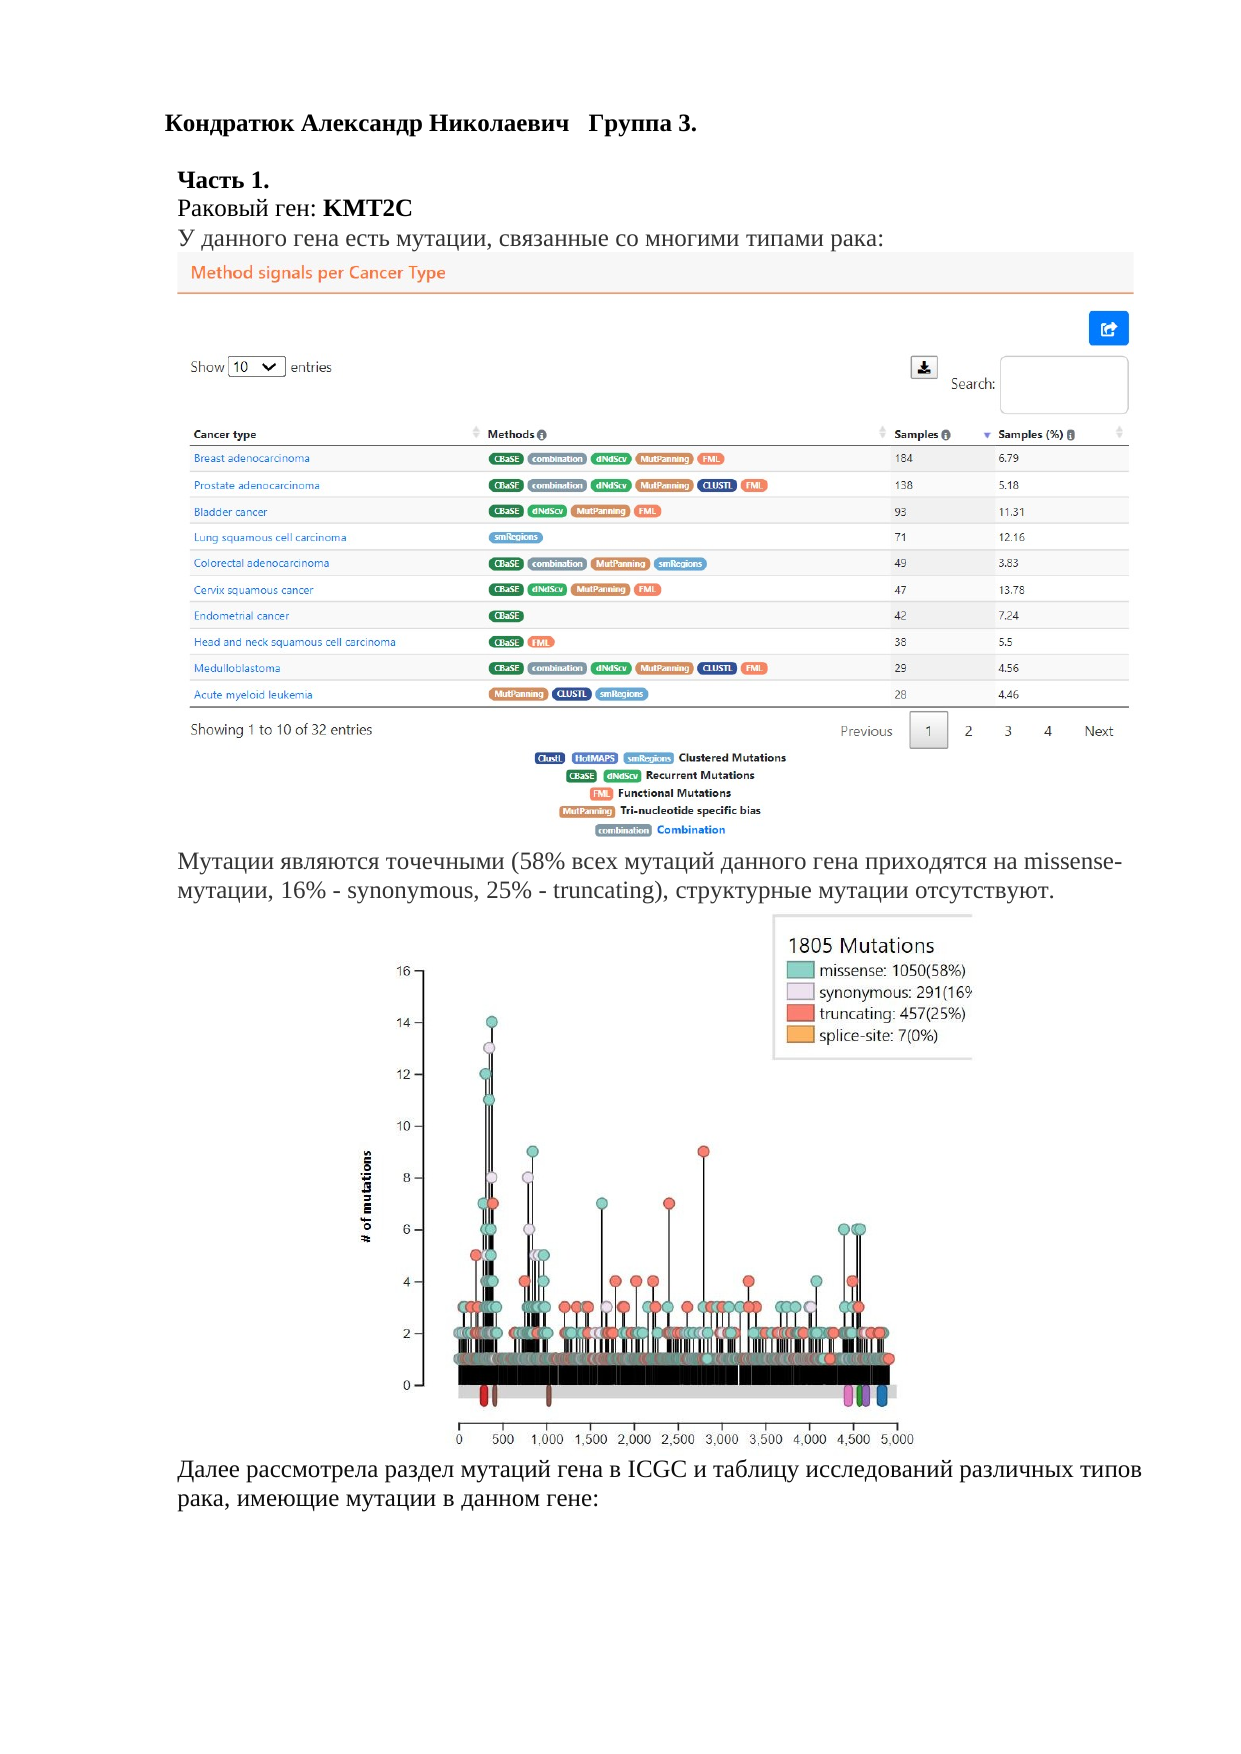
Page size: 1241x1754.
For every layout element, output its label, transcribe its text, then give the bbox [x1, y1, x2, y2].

text Часть 1. [177, 166, 1163, 194]
text Раковый ген: KMT2C [177, 194, 1163, 222]
picture [357, 910, 977, 1456]
text У данного гена есть мутации, связанные со многими типами рака: [177, 223, 1163, 251]
text Кондратюк Александр Николаевич Группа 3. [164, 108, 1163, 137]
text Мутации являются точечными (58% всех мутаций данного гена приходятся на missense- мутации, 16% - synonymous, 25% - truncating), структурные мутации отсутствуют. [177, 846, 1124, 904]
picture [177, 252, 1134, 837]
